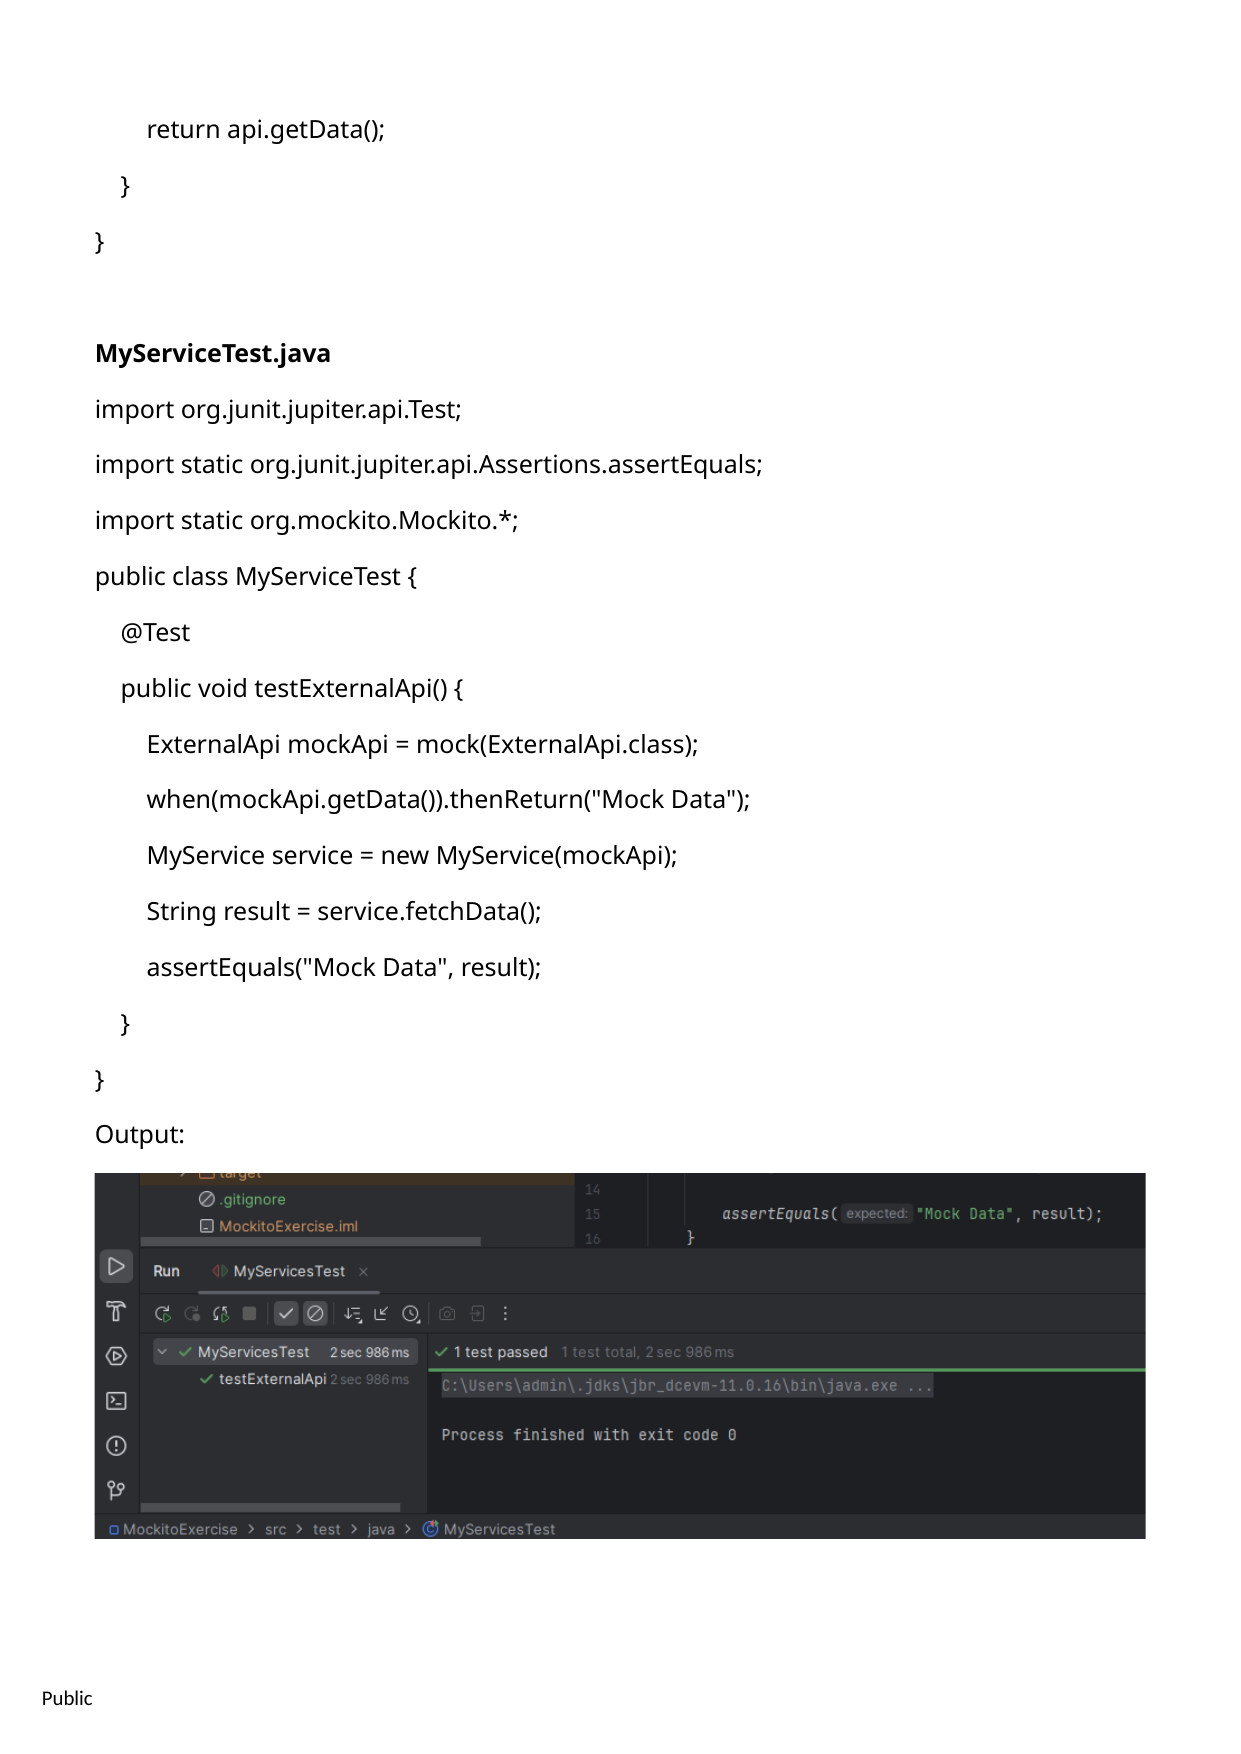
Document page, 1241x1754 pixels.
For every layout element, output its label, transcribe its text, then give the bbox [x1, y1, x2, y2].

text @Test [94, 615, 1146, 649]
text when(mockApi.getData()).thenReturn("Mock Data"); [94, 782, 1146, 816]
text import static org.junit.jupiter.api.Assertions.assertEquals; [94, 447, 1146, 481]
text String result = service.fetchData(); [94, 894, 1146, 928]
text } [94, 168, 1146, 202]
text return api.getData(); [94, 112, 1146, 146]
text public class MyServiceTest { [94, 559, 1146, 593]
text } [94, 1006, 1146, 1039]
text import static org.mockito.Mockito.*; [94, 503, 1146, 537]
text MyService service = new MyService(mockApi); [94, 838, 1146, 872]
text MyServiceTest.java [94, 336, 1146, 369]
text import org.junit.jupiter.api.Test; [94, 391, 1146, 425]
text assertEquals("Mock Data", result); [94, 950, 1146, 984]
text public void testExternalApi() { [94, 671, 1146, 704]
text Output: [94, 1117, 1146, 1151]
text } [94, 1061, 1146, 1095]
text } [94, 224, 1146, 258]
picture [94, 1173, 1146, 1539]
text ExternalApi mockApi = mock(ExternalApi.class); [94, 726, 1146, 760]
